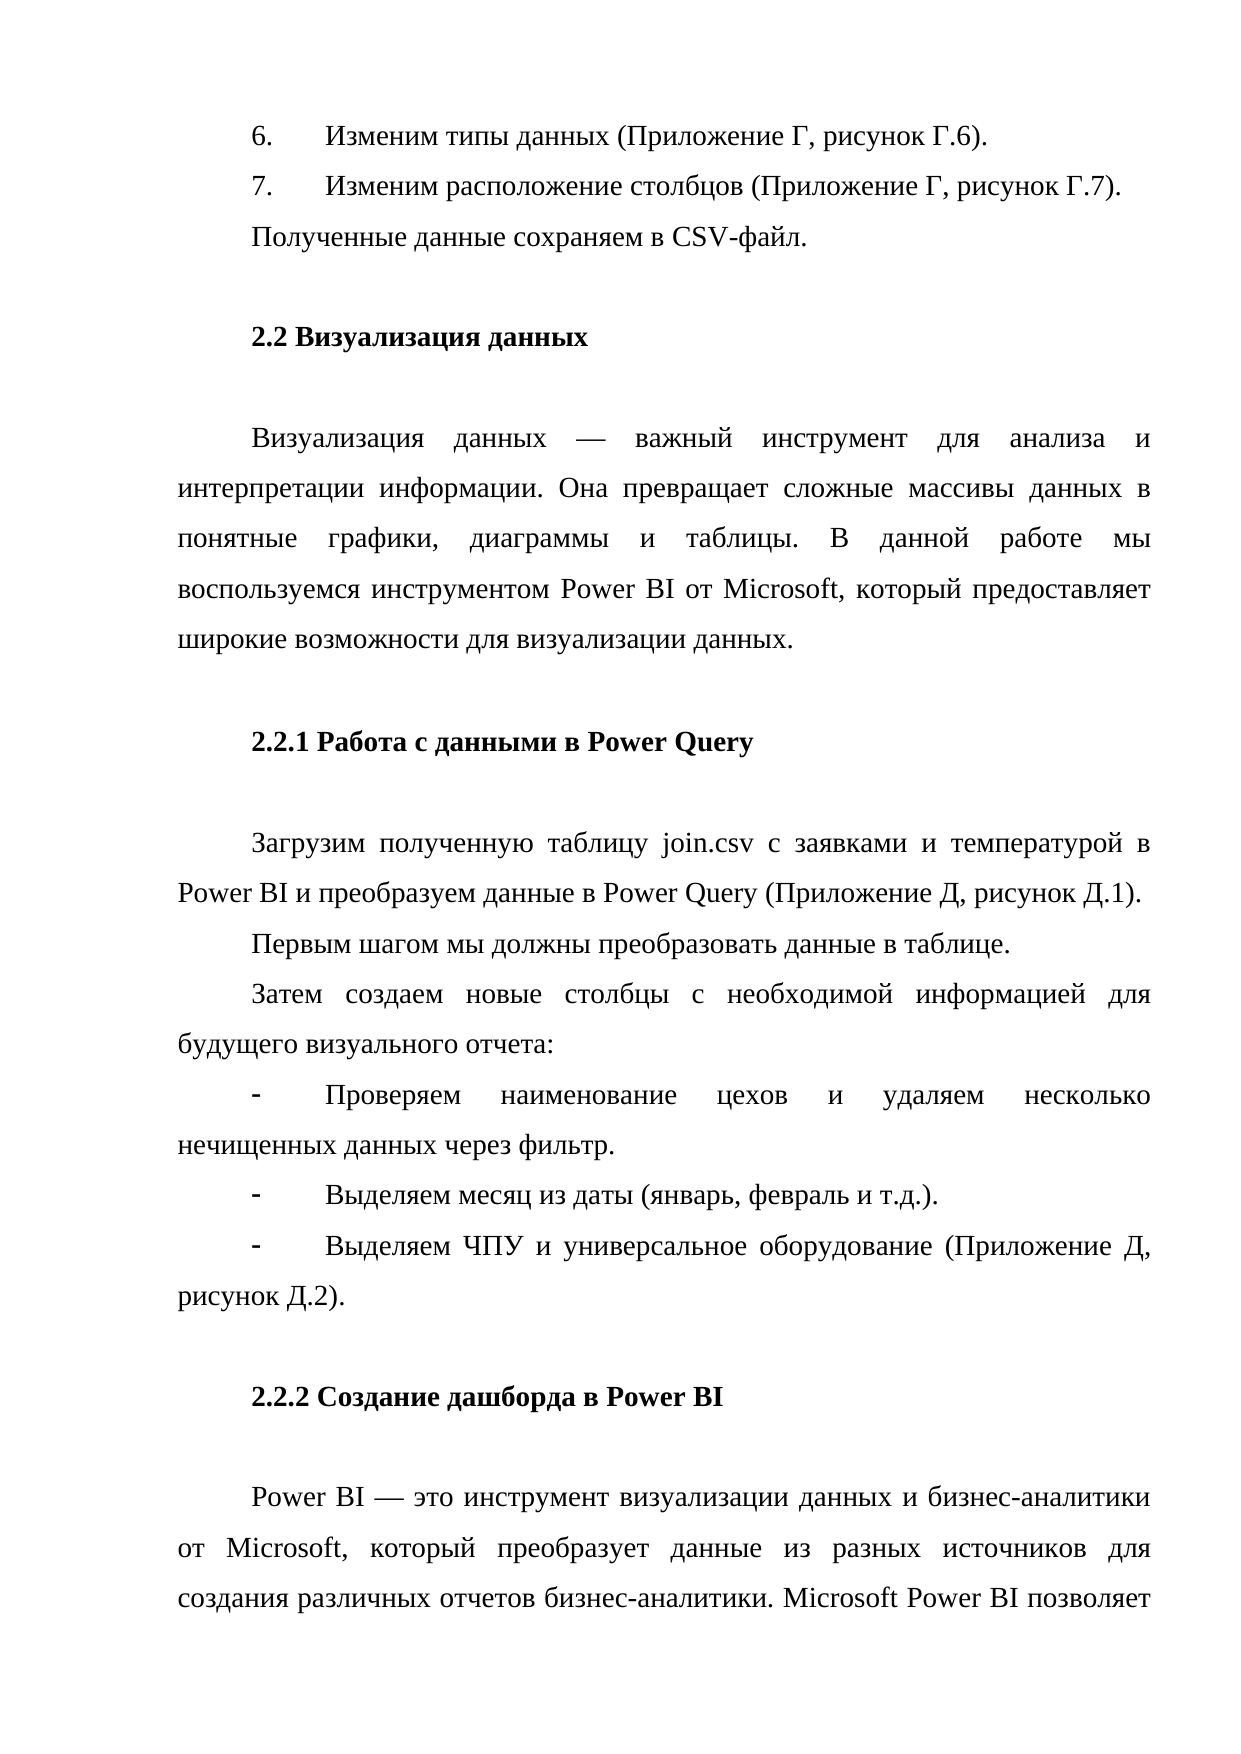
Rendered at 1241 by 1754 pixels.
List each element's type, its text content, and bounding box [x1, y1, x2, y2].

list Проверяем наименование цехов и удаляем несколько нечищенных данных через фильтр. [177, 1077, 1152, 1161]
list Выделяем ЧПУ и универсальное оборудование (Приложение Д, рисунок Д.2). [177, 1228, 1152, 1312]
subtitle 2.2 Визуализация данных [177, 319, 1152, 353]
text Первым шагом мы должны преобразовать данные в таблице. [177, 926, 1152, 959]
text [177, 1479, 1152, 1614]
text Загрузим полученную таблицу join.csv с заявками и температурой в Power BI и преобразуем данные в Power Query (Приложение Д, рисунок Д.1). [177, 825, 1152, 909]
text Полученные данные сохраняем в CSV-файл. [177, 219, 1152, 252]
text 2.2.2 Создание дашборда в Power BI [177, 1379, 1152, 1412]
list Выделяем месяц из даты (январь, февраль и т.д.). [177, 1177, 1152, 1211]
subtitle 2.2.1 Работа с данными в Power Query [177, 724, 1152, 758]
list Изменим типы данных (Приложение Г, рисунок Г.6). [177, 118, 1152, 152]
list Изменим расположение столбцов (Приложение Г, рисунок Г.7). [177, 168, 1152, 202]
text Визуализация данных — важный инструмент для анализа и интерпретации информации. Она превращает сложные массивы данных в понятные графики, диаграммы и таблицы. В данной работе мы воспользуемся инструментом Power BI от Microsoft, который предоставляет широкие возможности для визуализации данных. [177, 420, 1152, 655]
text Затем создаем новые столбцы с необходимой информацией для будущего визуального отчета: [177, 976, 1152, 1060]
